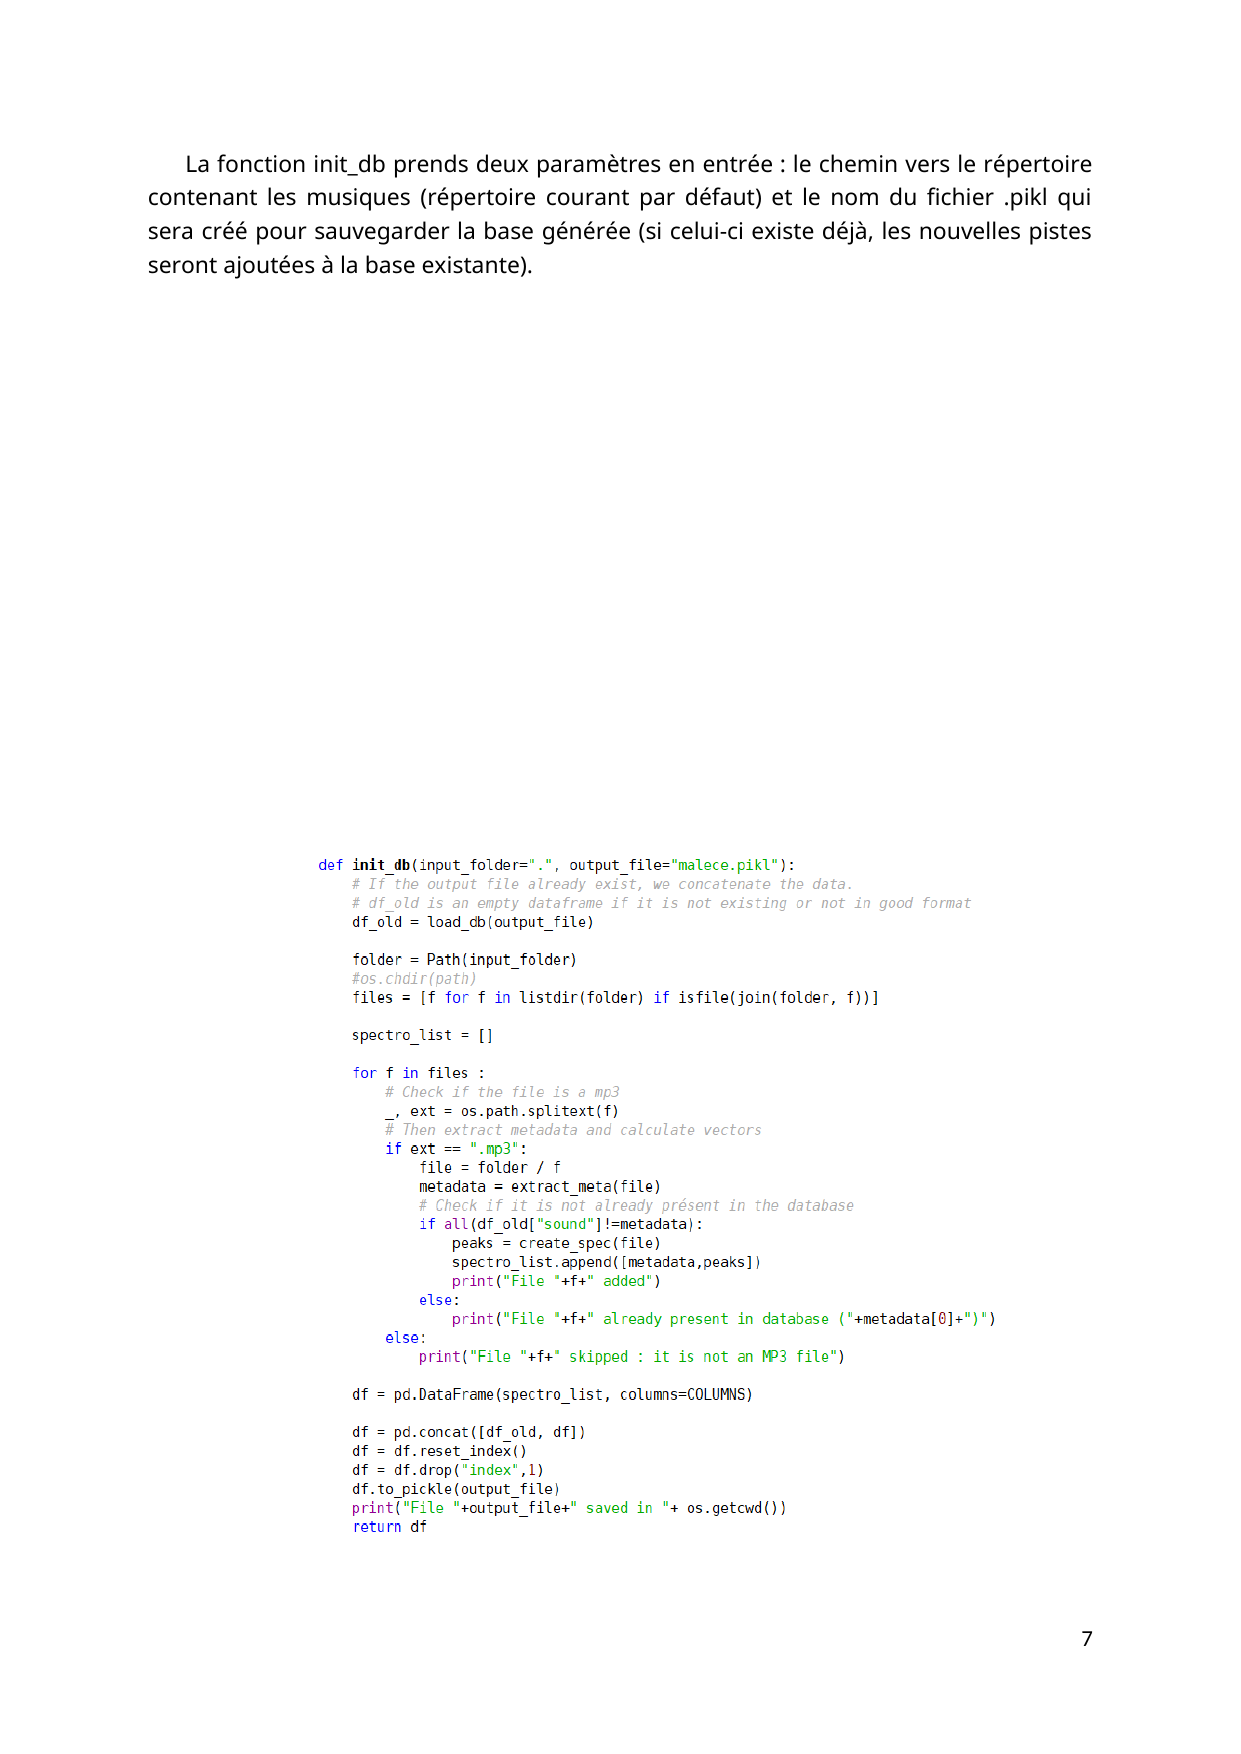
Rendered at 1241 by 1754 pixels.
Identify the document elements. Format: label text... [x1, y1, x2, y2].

text La fonction init_db prends deux paramètres en entrée : le chemin vers le répertoire contenant les musiques (répertoire courant par défaut) et le nom du fichier .pikl qui sera créé pour sauvegarder la base générée (si celui-ci existe déjà, les nouvelles pistes seront ajoutées à la base existante). [148, 148, 1093, 280]
picture [317, 853, 1005, 1540]
